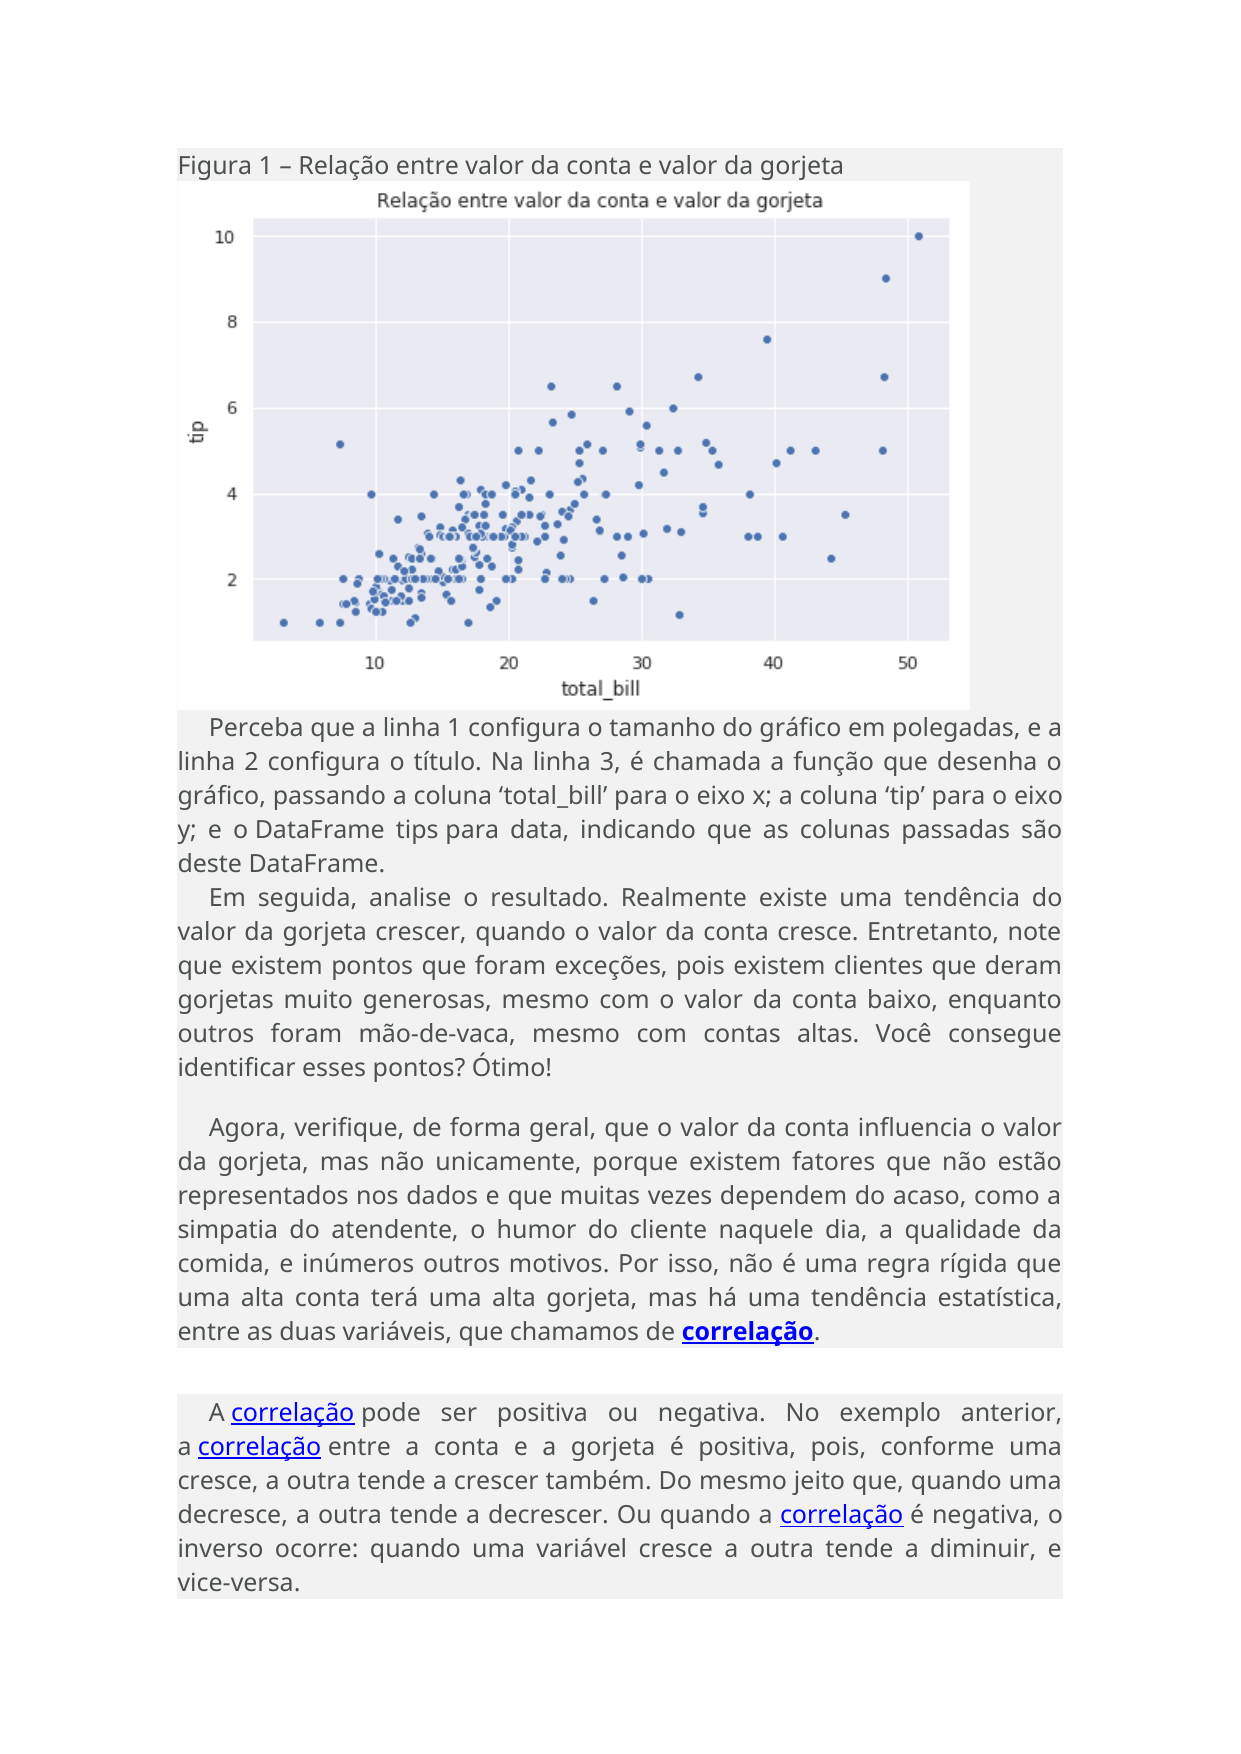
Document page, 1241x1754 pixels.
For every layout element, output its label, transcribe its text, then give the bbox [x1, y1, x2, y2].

text Agora, verifique, de forma geral, que o valor da conta influencia o valor da gorjeta, mas não unicamente, porque existem fatores que não estão representados nos dados e que muitas vezes dependem do acaso, como a simpatia do atendente, o humor do cliente naquele dia, a qualidade da comida, e inúmeros outros motivos. Por isso, não é uma regra rígida que uma alta conta terá uma alta gorjeta, mas há uma tendência estatística, entre as duas variáveis, que chamamos de correlação. [177, 1109, 1063, 1348]
text Em seguida, analise o resultado. Realmente existe uma tendência do valor da gorjeta crescer, quando o valor da conta cresce. Entretanto, note que existem pontos que foram exceções, pois existem clientes que deram gorjetas muito generosas, mesmo com o valor da conta baixo, enquanto outros foram mão-de-vaca, mesmo com contas altas. Você consegue identificar esses pontos? Ótimo! [177, 880, 1063, 1084]
text Perceba que a linha 1 configura o tamanho do gráfico em polegadas, e a linha 2 configura o título. Na linha 3, é chamada a função que desenha o gráfico, passando a coluna ‘total_bill’ para o eixo x; a coluna ‘tip’ para o eixo y; e o DataFrame tips para data, indicando que as colunas passadas são deste DataFrame. [177, 709, 1063, 880]
picture [177, 181, 970, 710]
text A correlação pode ser positiva ou negativa. No exemplo anterior, a correlação entre a conta e a gorjeta é positiva, pois, conforme uma cresce, a outra tende a crescer também. Do mesmo jeito que, quando uma decresce, a outra tende a decrescer. Ou quando a correlação é negativa, o inverso ocorre: quando uma variável cresce a outra tende a diminuir, e vice-versa. [177, 1394, 1063, 1599]
